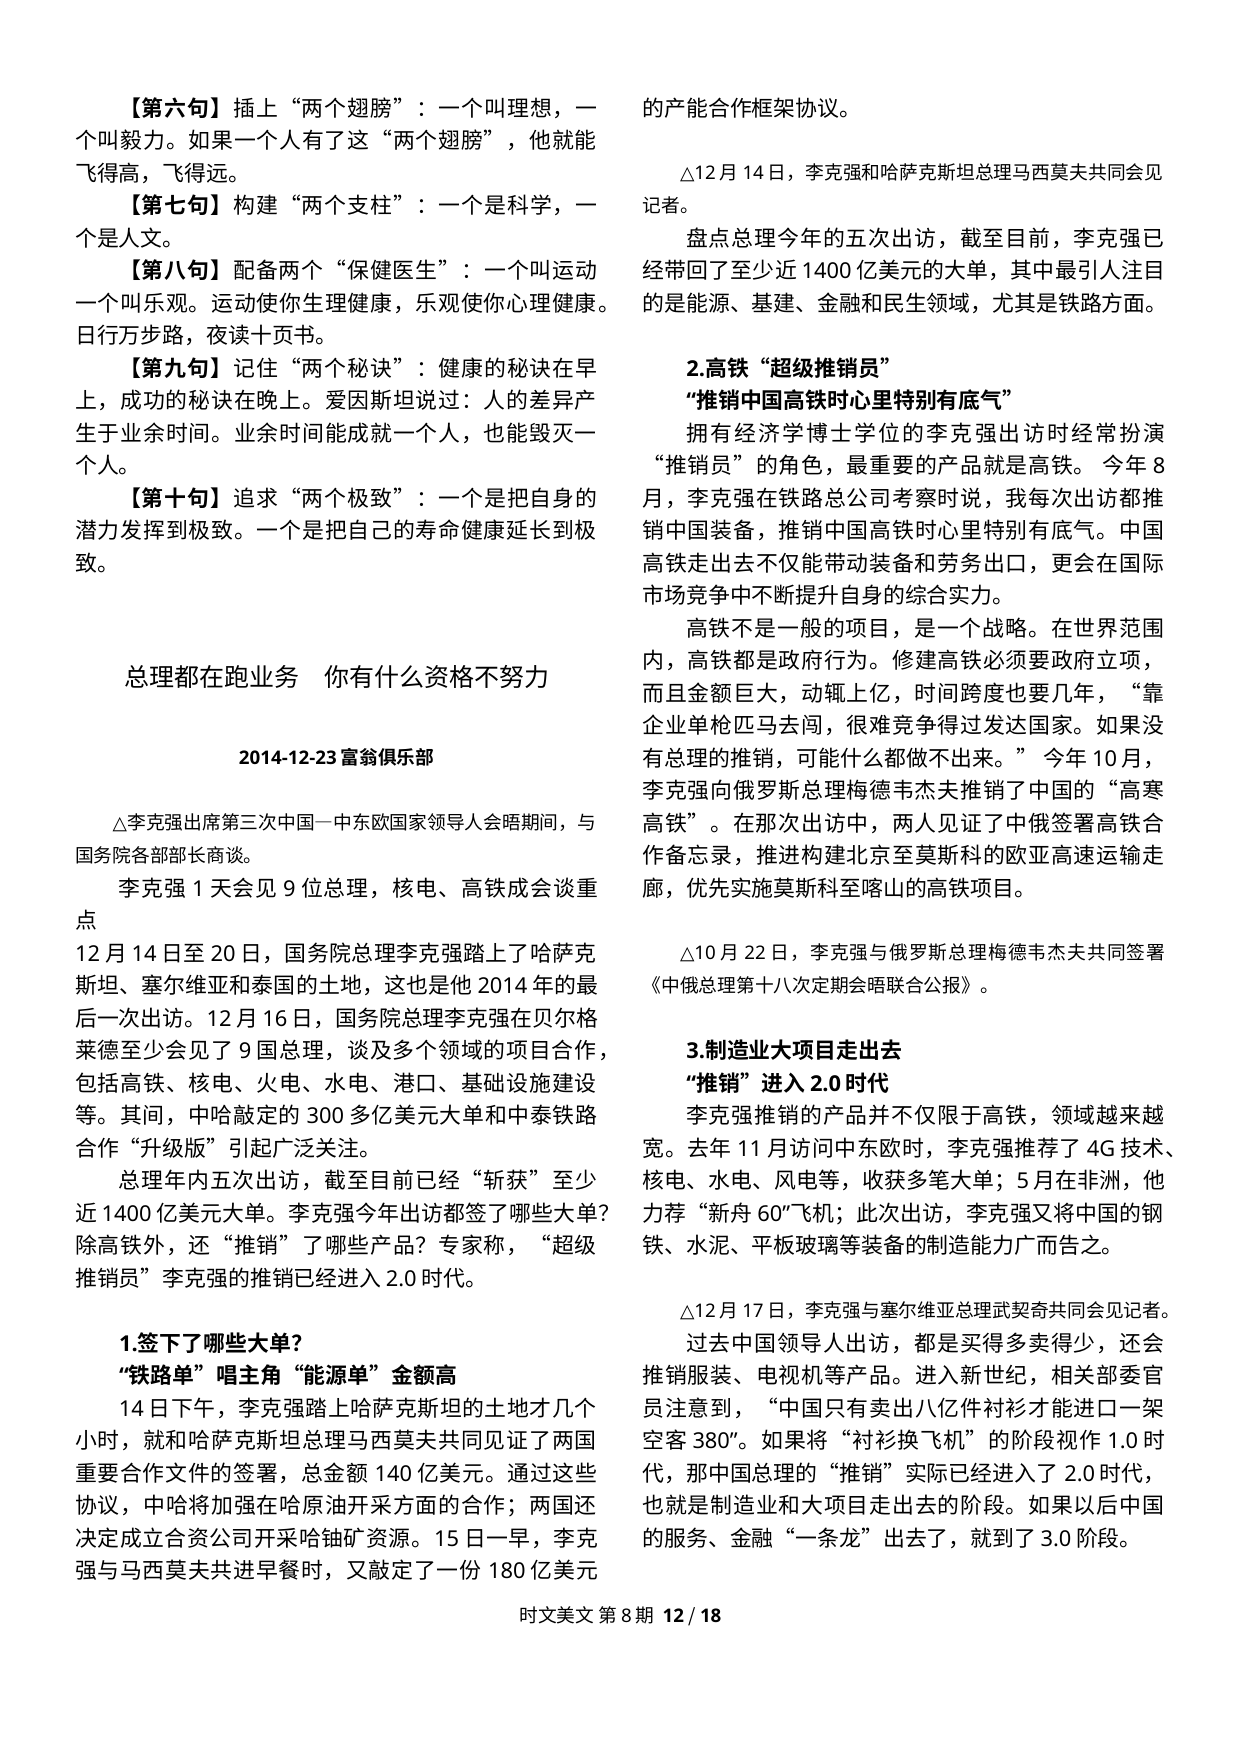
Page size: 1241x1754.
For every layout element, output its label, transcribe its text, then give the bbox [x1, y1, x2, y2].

text 总理都在跑业务 你有什么资格不努力 [75, 643, 598, 708]
text “推销”进入2.0时代 [642, 1065, 1165, 1098]
text “推销中国高铁时心里特别有底气” [642, 383, 1165, 415]
text △10月22日，李克强与俄罗斯总理梅德韦杰夫共同签署《中俄总理第十八次定期会晤联合公报》。 [642, 935, 1165, 1000]
text 盘点总理今年的五次出访，截至目前，李克强已经带回了至少近1400亿美元的大单，其中最引人注目的是能源、基建、金融和民生领域，尤其是铁路方面。 [642, 220, 1165, 318]
text 【第七句】构建“两个支柱”：一个是科学，一个是人文。 [75, 188, 598, 253]
text 1.签下了哪些大单？ [75, 1325, 598, 1358]
text 2014-12-23富翁俱乐部 [75, 740, 598, 773]
text 【第八句】配备两个“保健医生”：一个叫运动，一个叫乐观。运动使你生理健康，乐观使你心理健康。日行万步路，夜读十页书。 [75, 253, 598, 350]
text 2.高铁“超级推销员” [642, 350, 1165, 383]
text “铁路单”唱主角“能源单”金额高 [75, 1358, 598, 1390]
text 高铁不是一般的项目，是一个战略。在世界范围内，高铁都是政府行为。修建高铁必须要政府立项，而且金额巨大，动辄上亿，时间跨度也要几年，“靠企业单枪匹马去闯，很难竞争得过发达国家。如果没有总理的推销，可能什么都做不出来。” 今年10月，李克强向俄罗斯总理梅德韦杰夫推销了中国的“高寒高铁”。在那次出访中，两人见证了中俄签署高铁合作备忘录，推进构建北京至莫斯科的欧亚高速运输走廊，优先实施莫斯科至喀山的高铁项目。 [642, 610, 1165, 903]
text △12月17日，李克强与塞尔维亚总理武契奇共同会见记者。 [642, 1293, 1165, 1325]
text 李克强1天会见9位总理，核电、高铁成会谈重点 [75, 870, 598, 935]
text 总理年内五次出访，截至目前已经“斩获”至少近1400亿美元大单。李克强今年出访都签了哪些大单？除高铁外，还“推销”了哪些产品？专家称，“超级推销员”李克强的推销已经进入2.0时代。 [75, 1163, 598, 1293]
text △李克强出席第三次中国—中东欧国家领导人会晤期间，与国务院各部部长商谈。 [75, 805, 598, 870]
text 14日下午，李克强踏上哈萨克斯坦的土地才几个小时，就和哈萨克斯坦总理马西莫夫共同见证了两国重要合作文件的签署，总金额140亿美元。通过这些协议，中哈将加强在哈原油开采方面的合作；两国还决定成立合资公司开采哈铀矿资源。15日一早，李克强与马西莫夫共进早餐时，又敲定了一份180亿美元的产能合作框架协议。 [75, 1390, 598, 1585]
text △12月14日，李克强和哈萨克斯坦总理马西莫夫共同会见记者。 [642, 155, 1165, 220]
text 过去中国领导人出访，都是买得多卖得少，还会推销服装、电视机等产品。进入新世纪，相关部委官员注意到，“中国只有卖出八亿件衬衫才能进口一架空客380”。如果将“衬衫换飞机”的阶段视作1.0时代，那中国总理的“推销”实际已经进入了2.0时代，也就是制造业和大项目走出去的阶段。如果以后中国的服务、金融“一条龙”出去了，就到了3.0阶段。 [642, 1325, 1165, 1553]
text 拥有经济学博士学位的李克强出访时经常扮演“推销员”的角色，最重要的产品就是高铁。 今年8月，李克强在铁路总公司考察时说，我每次出访都推销中国装备，推销中国高铁时心里特别有底气。中国高铁走出去不仅能带动装备和劳务出口，更会在国际市场竞争中不断提升自身的综合实力。 [642, 415, 1165, 610]
text 12月14日至20日，国务院总理李克强踏上了哈萨克斯坦、塞尔维亚和泰国的土地，这也是他2014年的最后一次出访。12月16日，国务院总理李克强在贝尔格莱德至少会见了9国总理，谈及多个领域的项目合作，包括高铁、核电、火电、水电、港口、基础设施建设等。其间，中哈敲定的300多亿美元大单和中泰铁路合作“升级版”引起广泛关注。 [75, 935, 598, 1163]
text 【第九句】记住“两个秘诀”：健康的秘诀在早上，成功的秘诀在晚上。爱因斯坦说过：人的差异产生于业余时间。业余时间能成就一个人，也能毁灭一个人。 [75, 350, 598, 480]
text 【第六句】插上“两个翅膀”：一个叫理想，一个叫毅力。如果一个人有了这“两个翅膀”，他就能飞得高，飞得远。 [75, 90, 598, 188]
text 3.制造业大项目走出去 [642, 1033, 1165, 1065]
text 【第十句】追求“两个极致”：一个是把自身的潜力发挥到极致。一个是把自己的寿命健康延长到极致。 [75, 480, 598, 578]
text 李克强推销的产品并不仅限于高铁，领域越来越宽。去年11月访问中东欧时，李克强推荐了4G技术、核电、水电、风电等，收获多笔大单；5月在非洲，他力荐“新舟60”飞机；此次出访，李克强又将中国的钢铁、水泥、平板玻璃等装备的制造能力广而告之。 [642, 1098, 1165, 1260]
